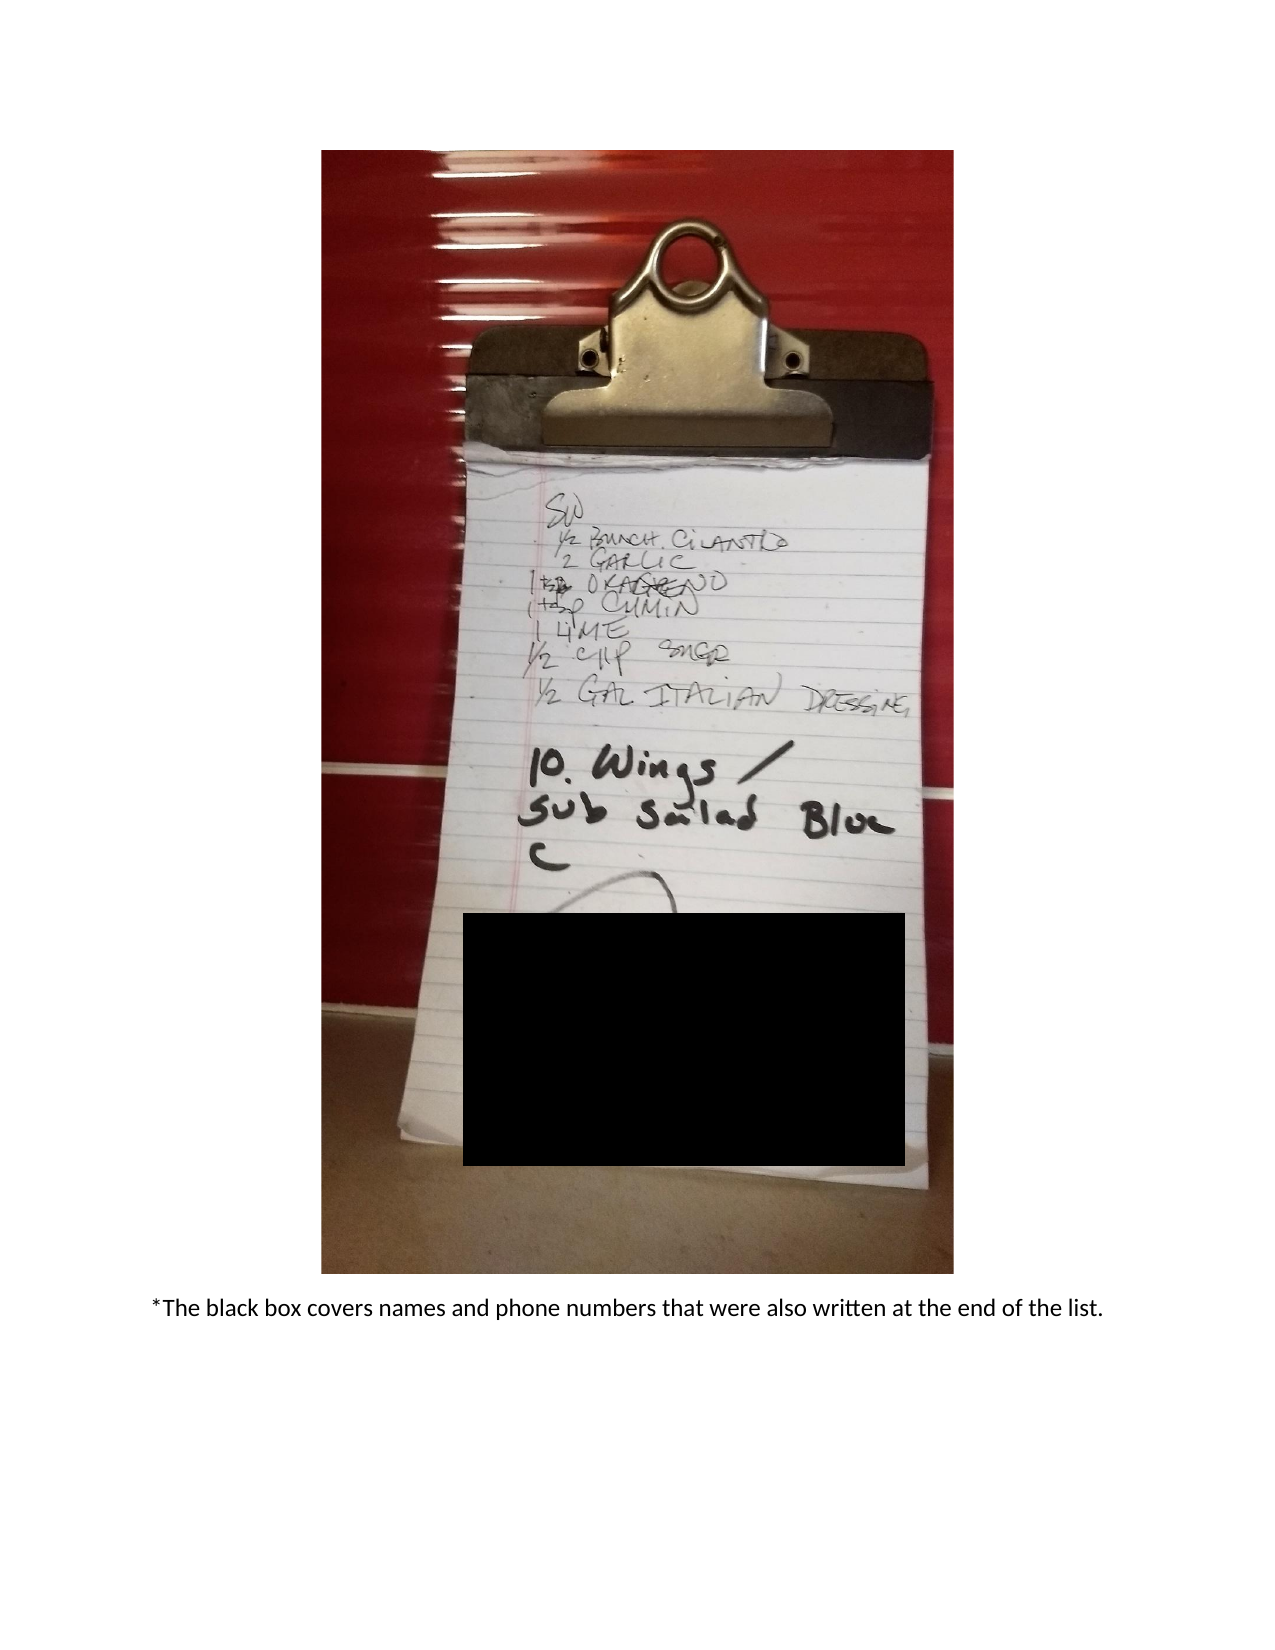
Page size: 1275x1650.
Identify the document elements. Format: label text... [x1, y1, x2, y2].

text *The black box covers names and phone numbers that were also written at the end of the list. [150, 1292, 1125, 1323]
picture [321, 150, 954, 1274]
